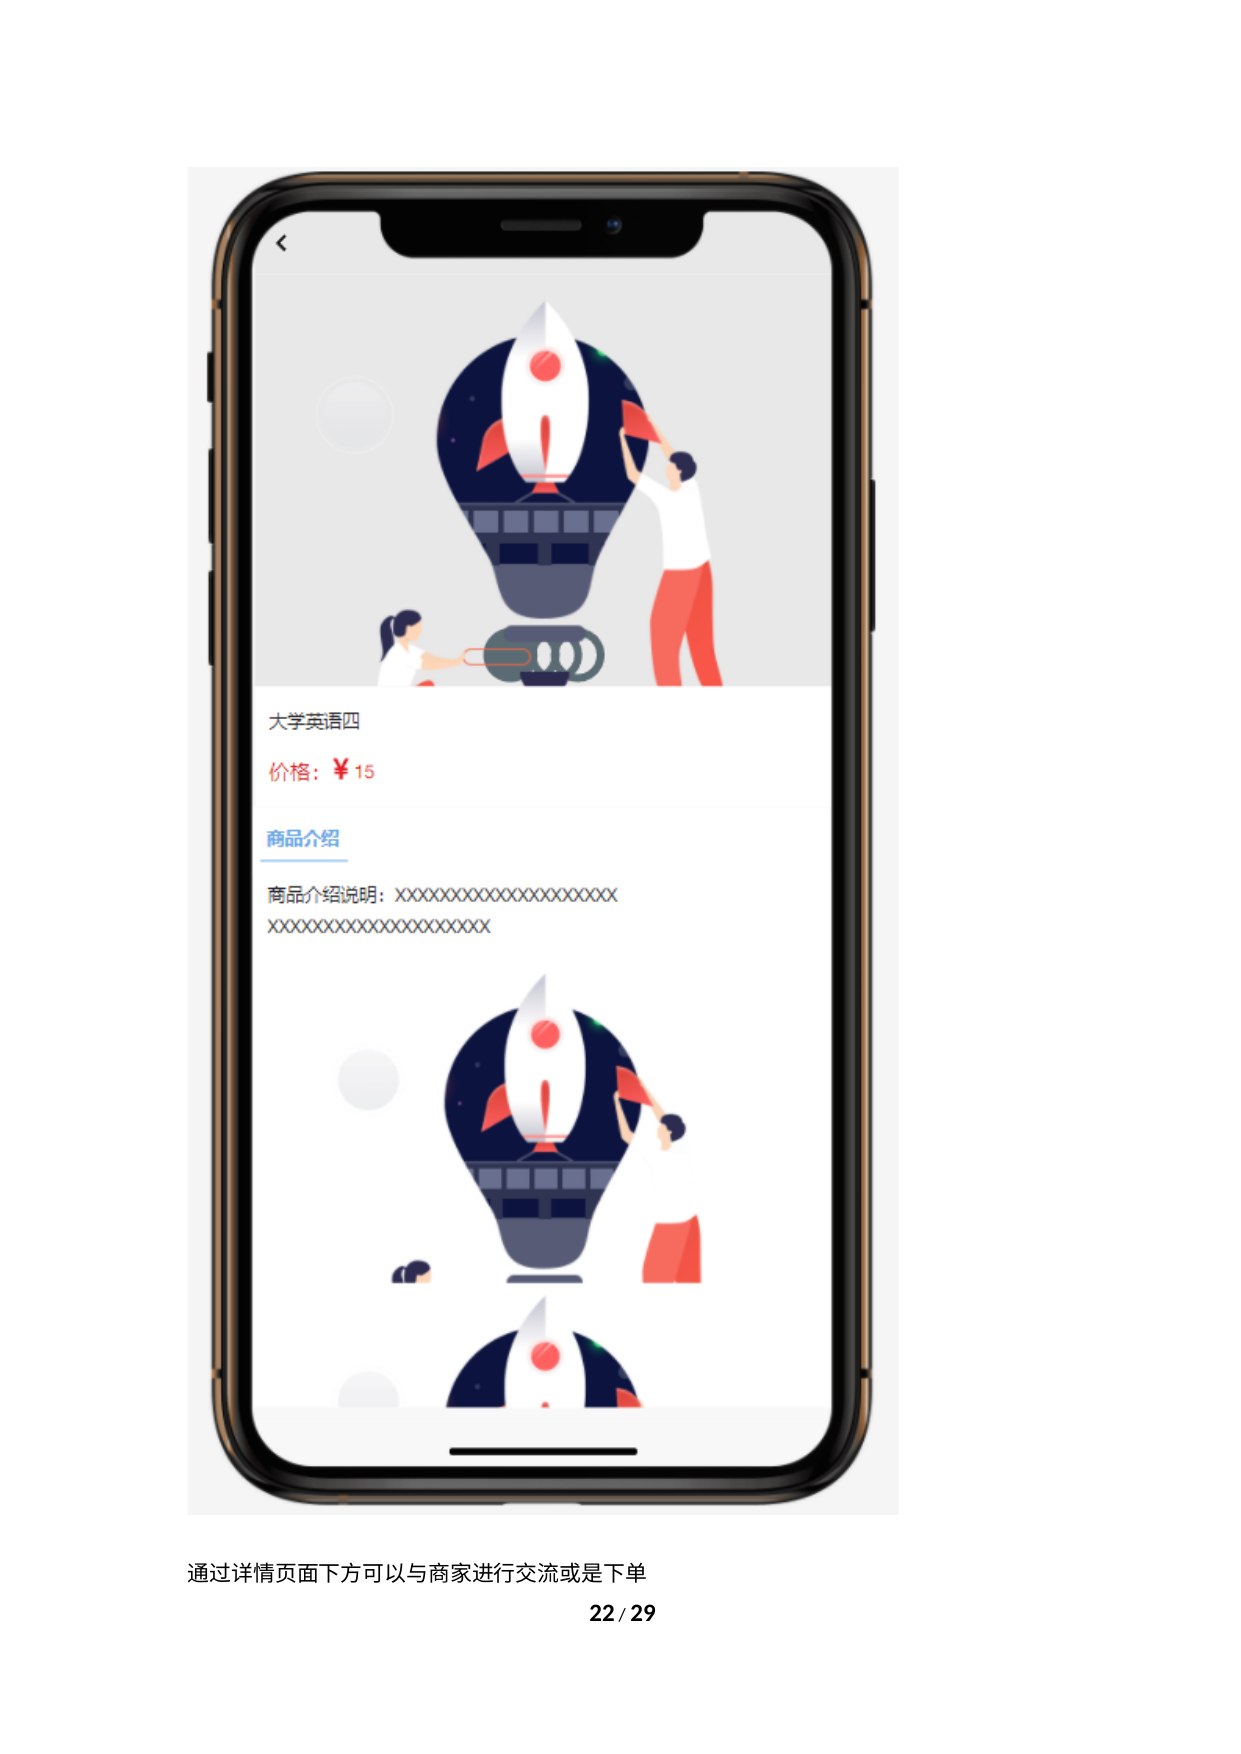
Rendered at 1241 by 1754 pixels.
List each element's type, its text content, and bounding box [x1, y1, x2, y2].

text 通过详情页面下方可以与商家进行交流或是下单 [187, 1556, 1053, 1588]
